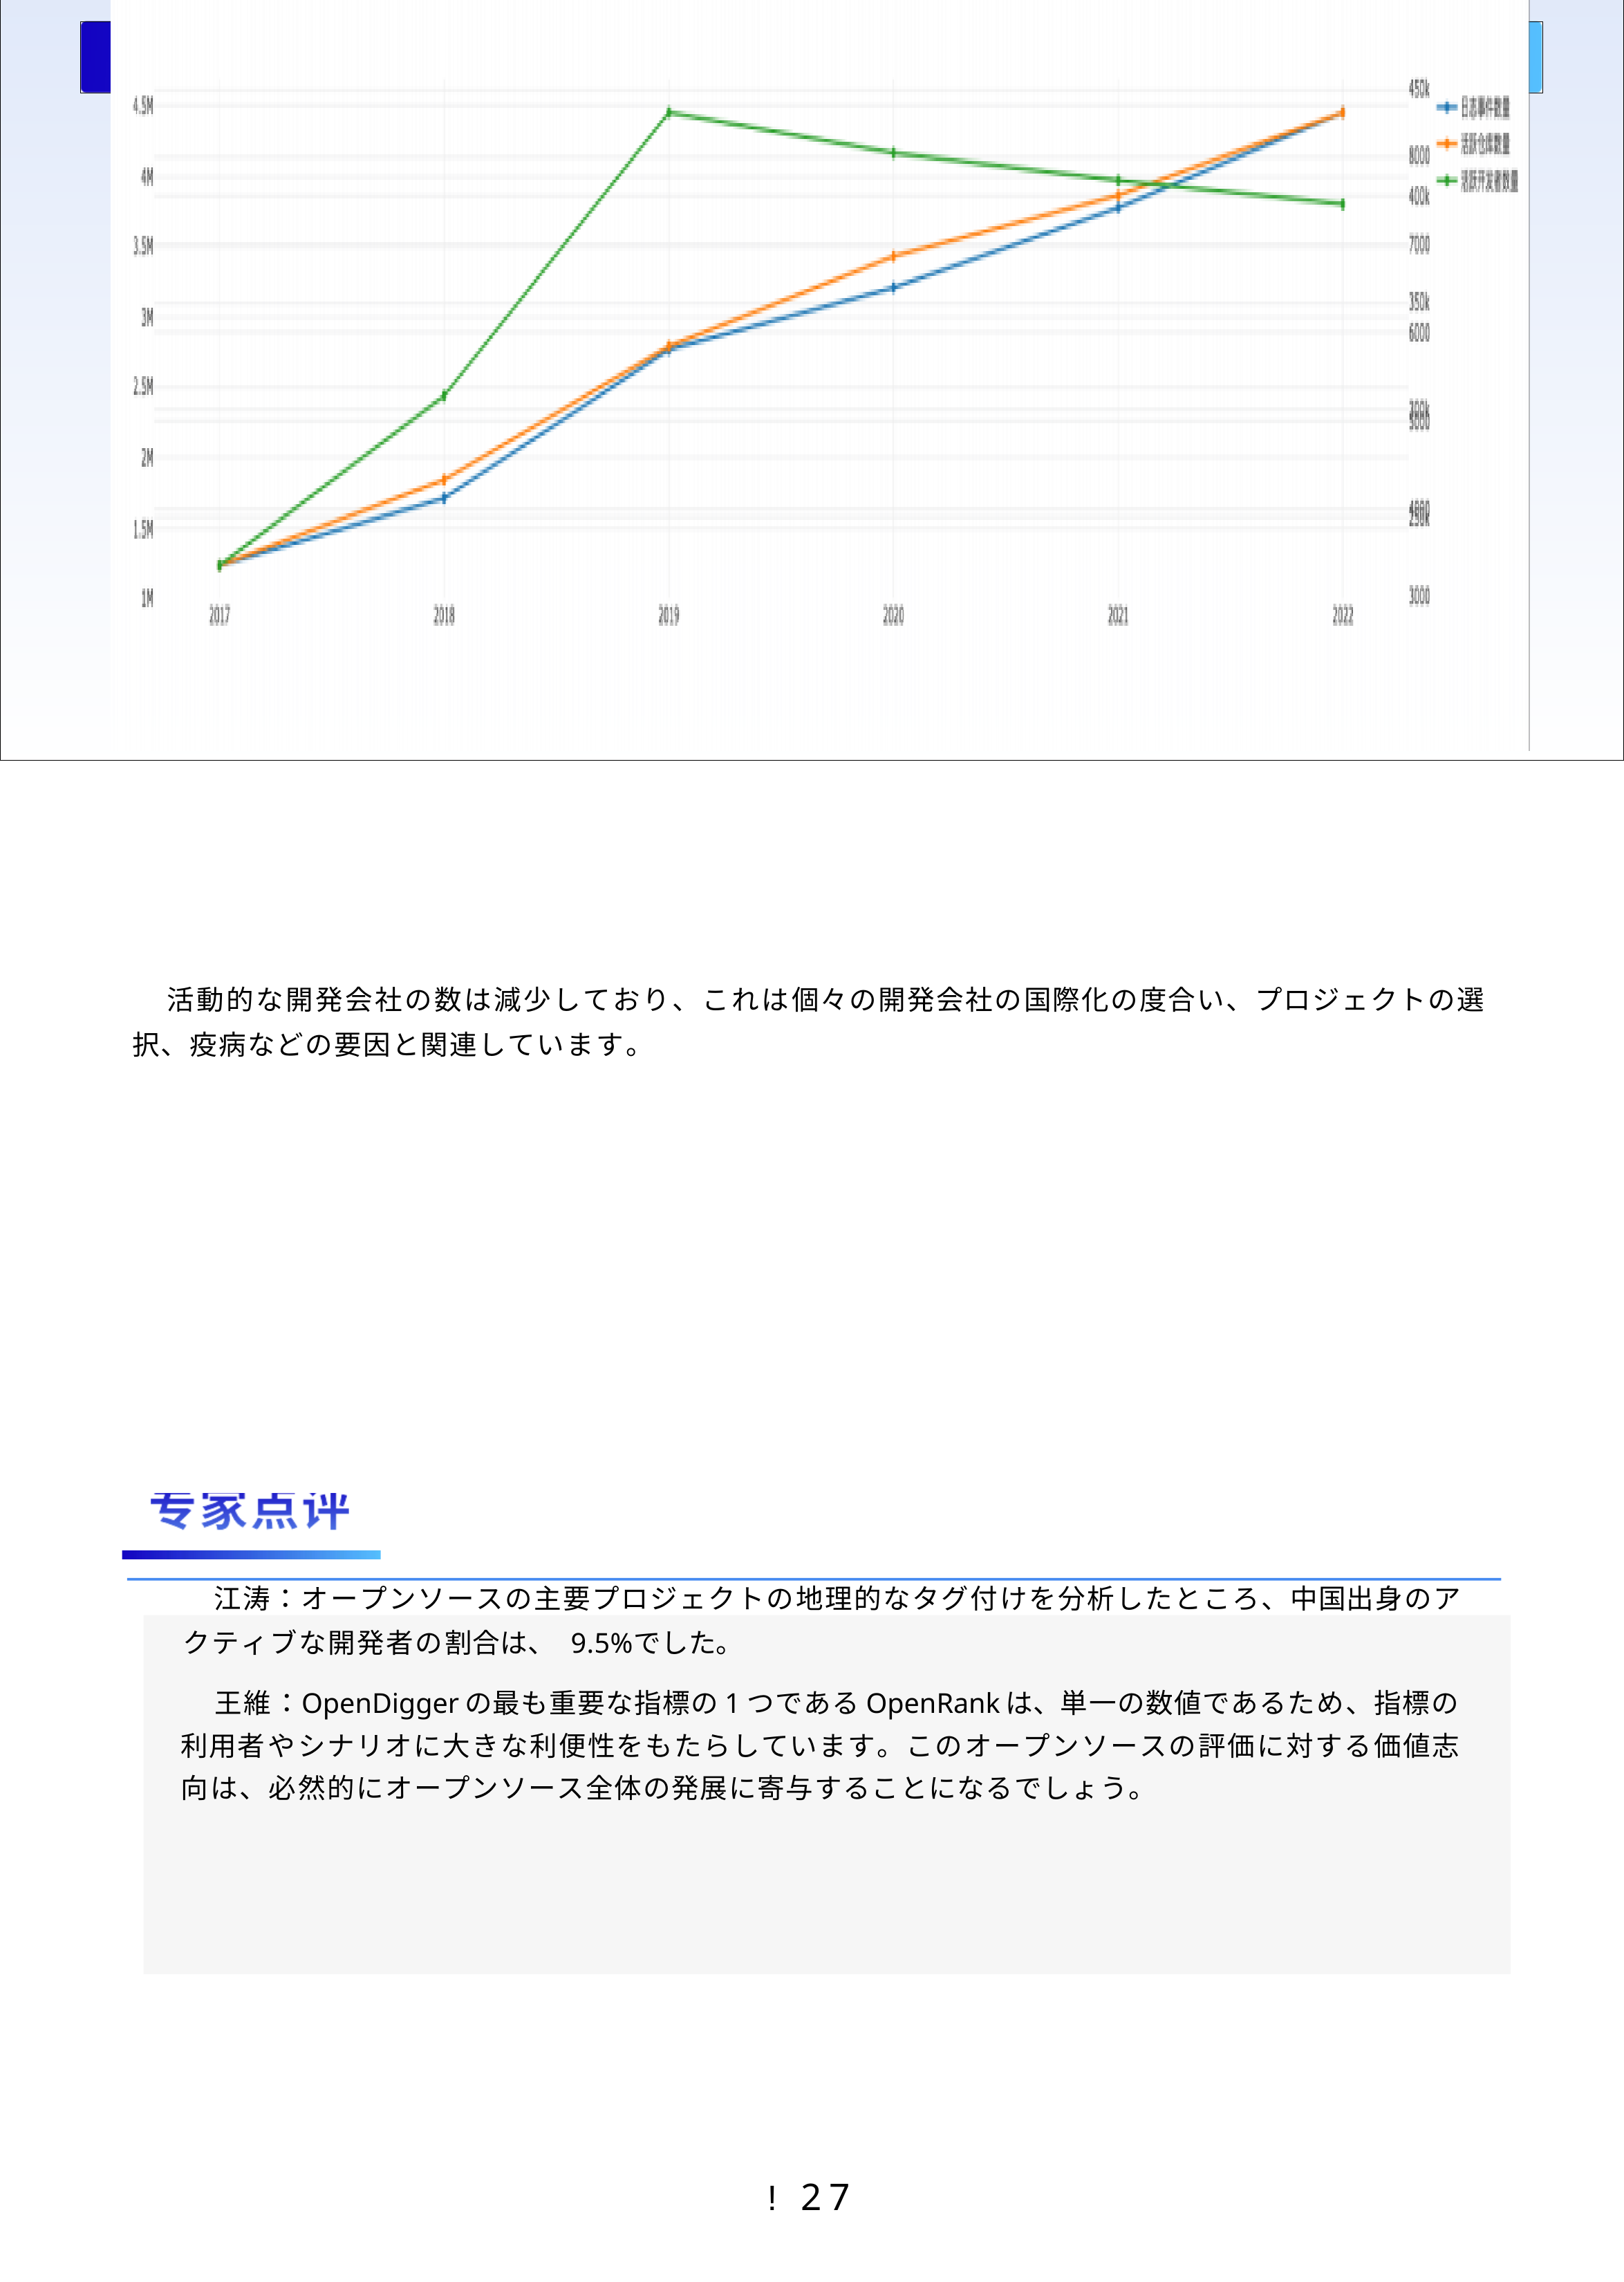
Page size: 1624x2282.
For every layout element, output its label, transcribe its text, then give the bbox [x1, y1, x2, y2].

picture [150, 1493, 349, 1531]
text 活動的な開発会社の数は減少しており、これは個々の開発会社の国際化の度合い、プロジェクトの選択、疫病などの要因と関連しています。 [132, 978, 1505, 1063]
picture [122, 1550, 381, 1559]
picture [1, 0, 1623, 760]
